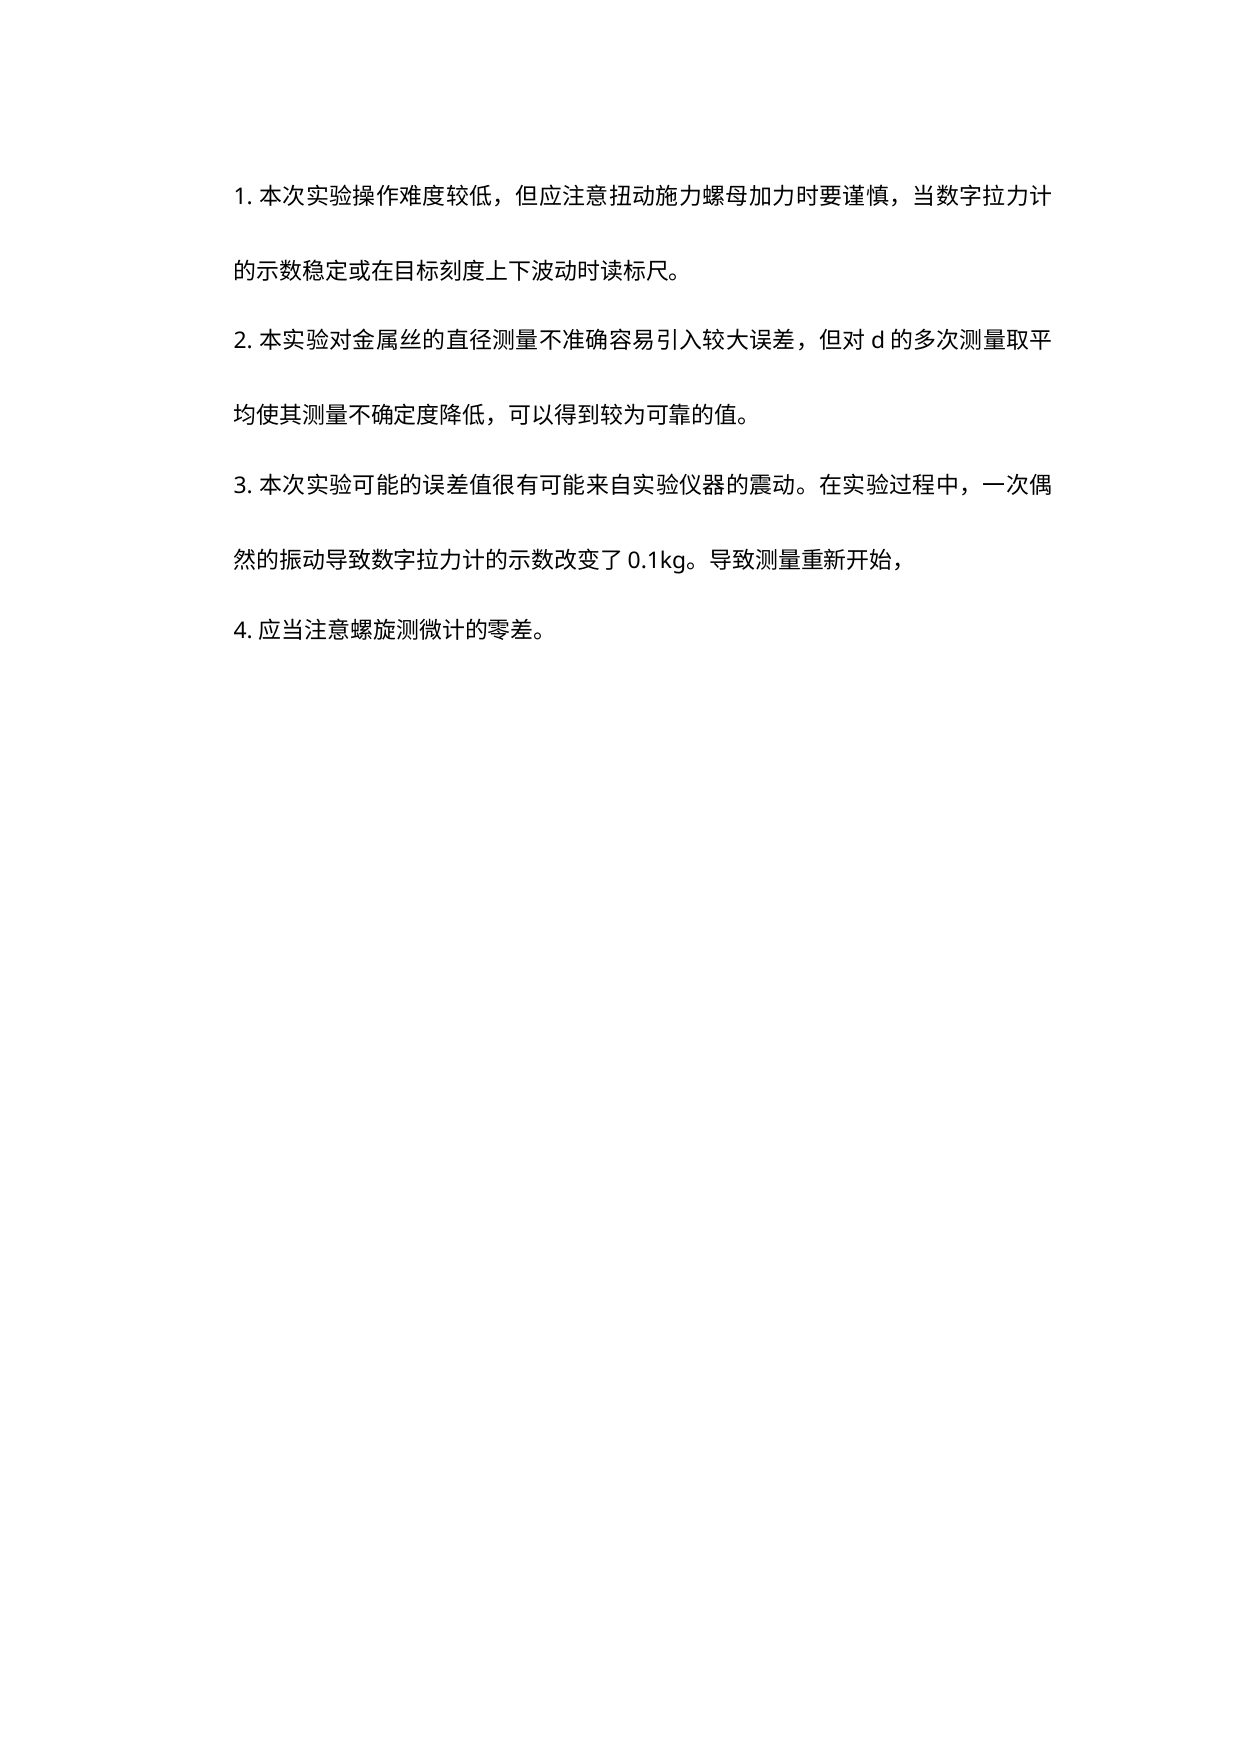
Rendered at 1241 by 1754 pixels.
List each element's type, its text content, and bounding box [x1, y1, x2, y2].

list 1. 本次实验操作难度较低，但应注意扭动施力螺母加力时要谨慎，当数字拉力计的示数稳定或在目标刻度上下波动时读标尺。 [233, 162, 1053, 302]
list 4. 应当注意螺旋测微计的零差。 [233, 596, 1053, 661]
list 2. 本实验对金属丝的直径测量不准确容易引入较大误差，但对d的多次测量取平均使其测量不确定度降低，可以得到较为可靠的值。 [233, 307, 1053, 446]
list 3. 本次实验可能的误差值很有可能来自实验仪器的震动。在实验过程中，一次偶然的振动导致数字拉力计的示数改变了0.1kg。导致测量重新开始， [233, 451, 1053, 591]
